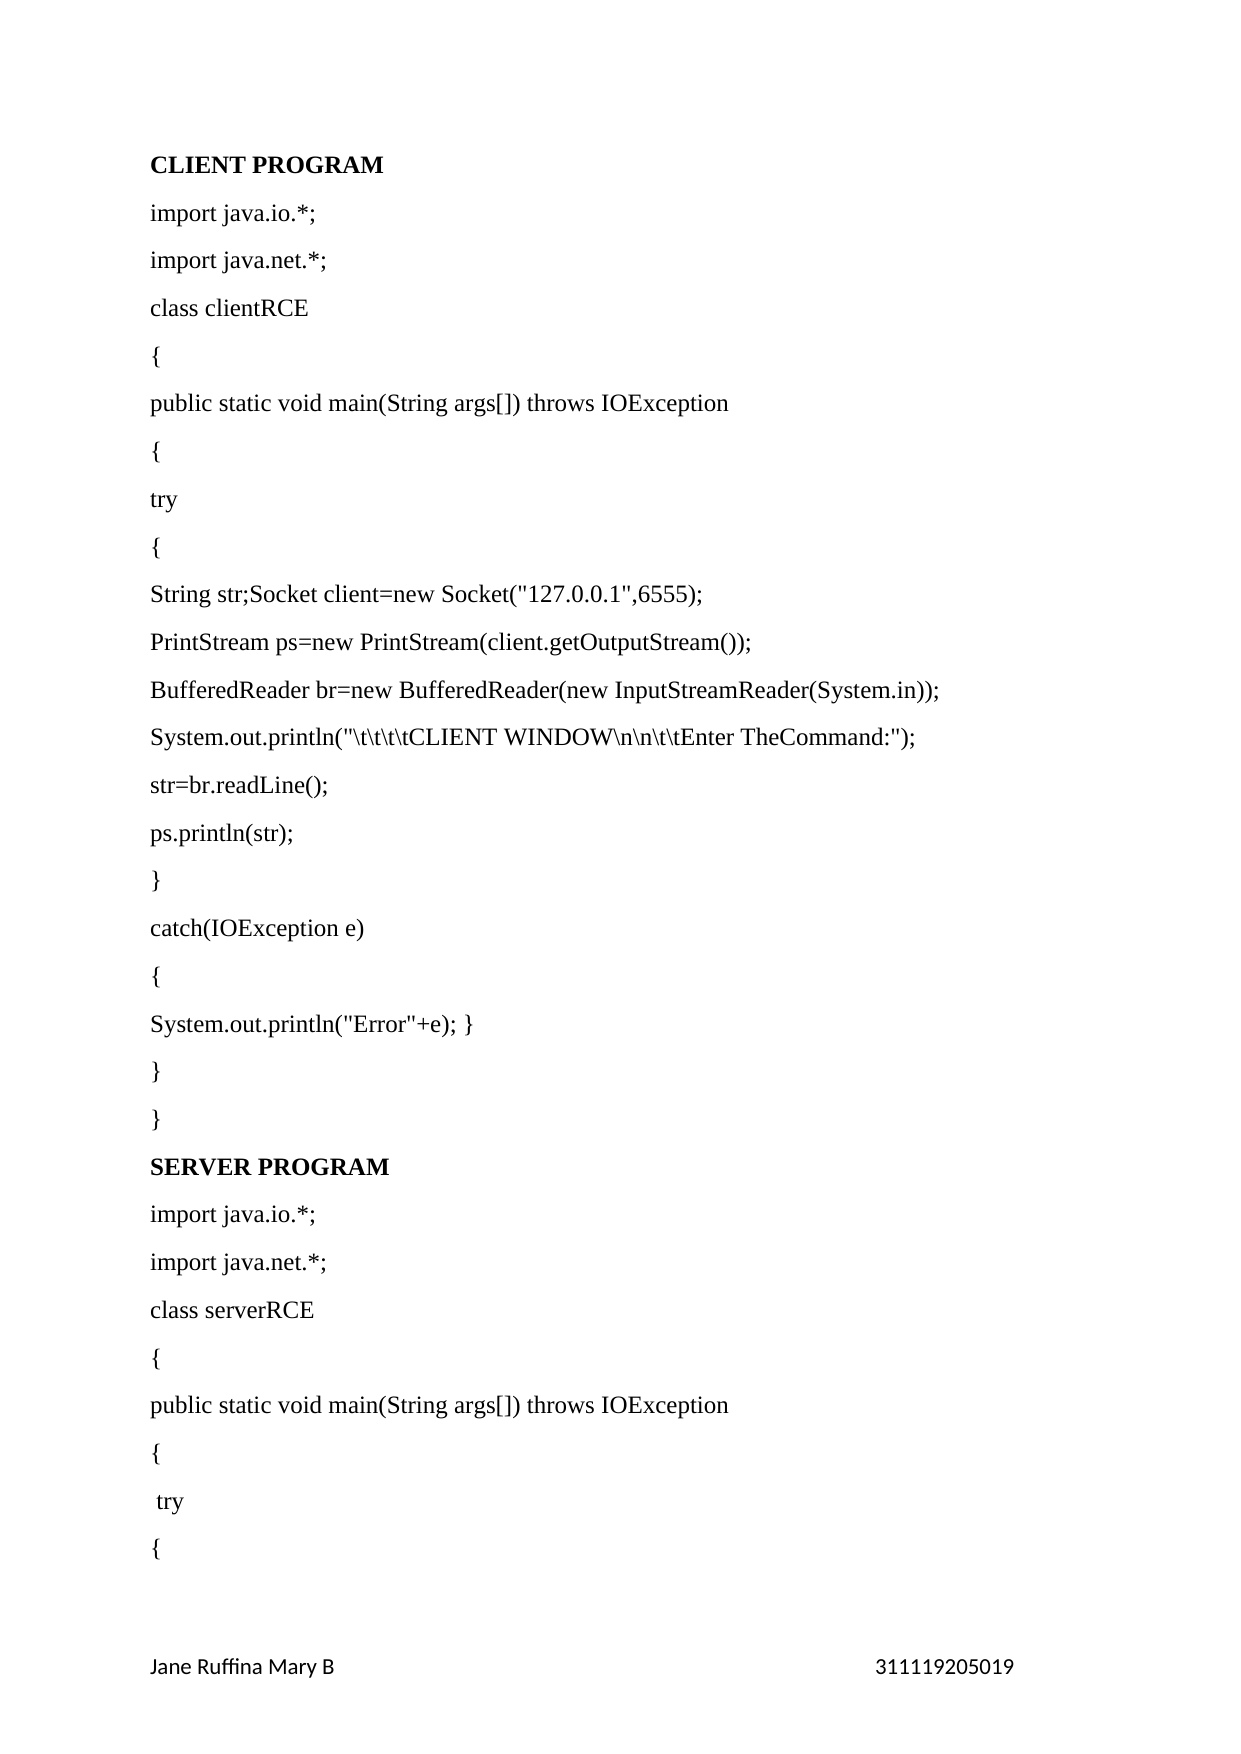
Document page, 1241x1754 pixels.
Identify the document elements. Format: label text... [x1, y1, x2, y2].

text try [150, 1486, 1090, 1514]
text class serverRCE [150, 1295, 1090, 1324]
text { [150, 532, 1090, 560]
text BufferedReader br=new BufferedReader(new InputStreamReader(System.in)); [150, 675, 1090, 703]
text PrintStream ps=new PrintStream(client.getOutputStream()); [150, 627, 1090, 656]
text try [150, 484, 1090, 513]
text } [150, 866, 1090, 894]
text class clientRCE [150, 293, 1090, 322]
text public static void main(String args[]) throws IOException [150, 1390, 1090, 1419]
text catch(IOException e) [150, 913, 1090, 942]
text import java.io.*; [150, 1199, 1090, 1228]
text String str;Socket client=new Socket("127.0.0.1",6555); [150, 579, 1090, 608]
text import java.io.*; [150, 198, 1090, 226]
text { [150, 341, 1090, 369]
text import java.net.*; [150, 1247, 1090, 1276]
text SERVER PROGRAM [150, 1152, 1090, 1181]
text { [150, 1438, 1090, 1467]
text str=br.readLine(); [150, 770, 1090, 799]
text { [150, 961, 1090, 990]
text System.out.println("\t\t\t\tCLIENT WINDOW\n\n\t\tEnter TheCommand:"); [150, 722, 1090, 751]
text { [150, 1343, 1090, 1371]
text System.out.println("Error"+e); } [150, 1009, 1090, 1037]
text { [150, 1533, 1090, 1562]
text import java.net.*; [150, 245, 1090, 274]
text public static void main(String args[]) throws IOException [150, 388, 1090, 417]
text } [150, 1056, 1090, 1085]
text } [150, 1104, 1090, 1133]
text { [150, 436, 1090, 465]
text CLIENT PROGRAM [150, 150, 1090, 179]
text ps.println(str); [150, 818, 1090, 847]
